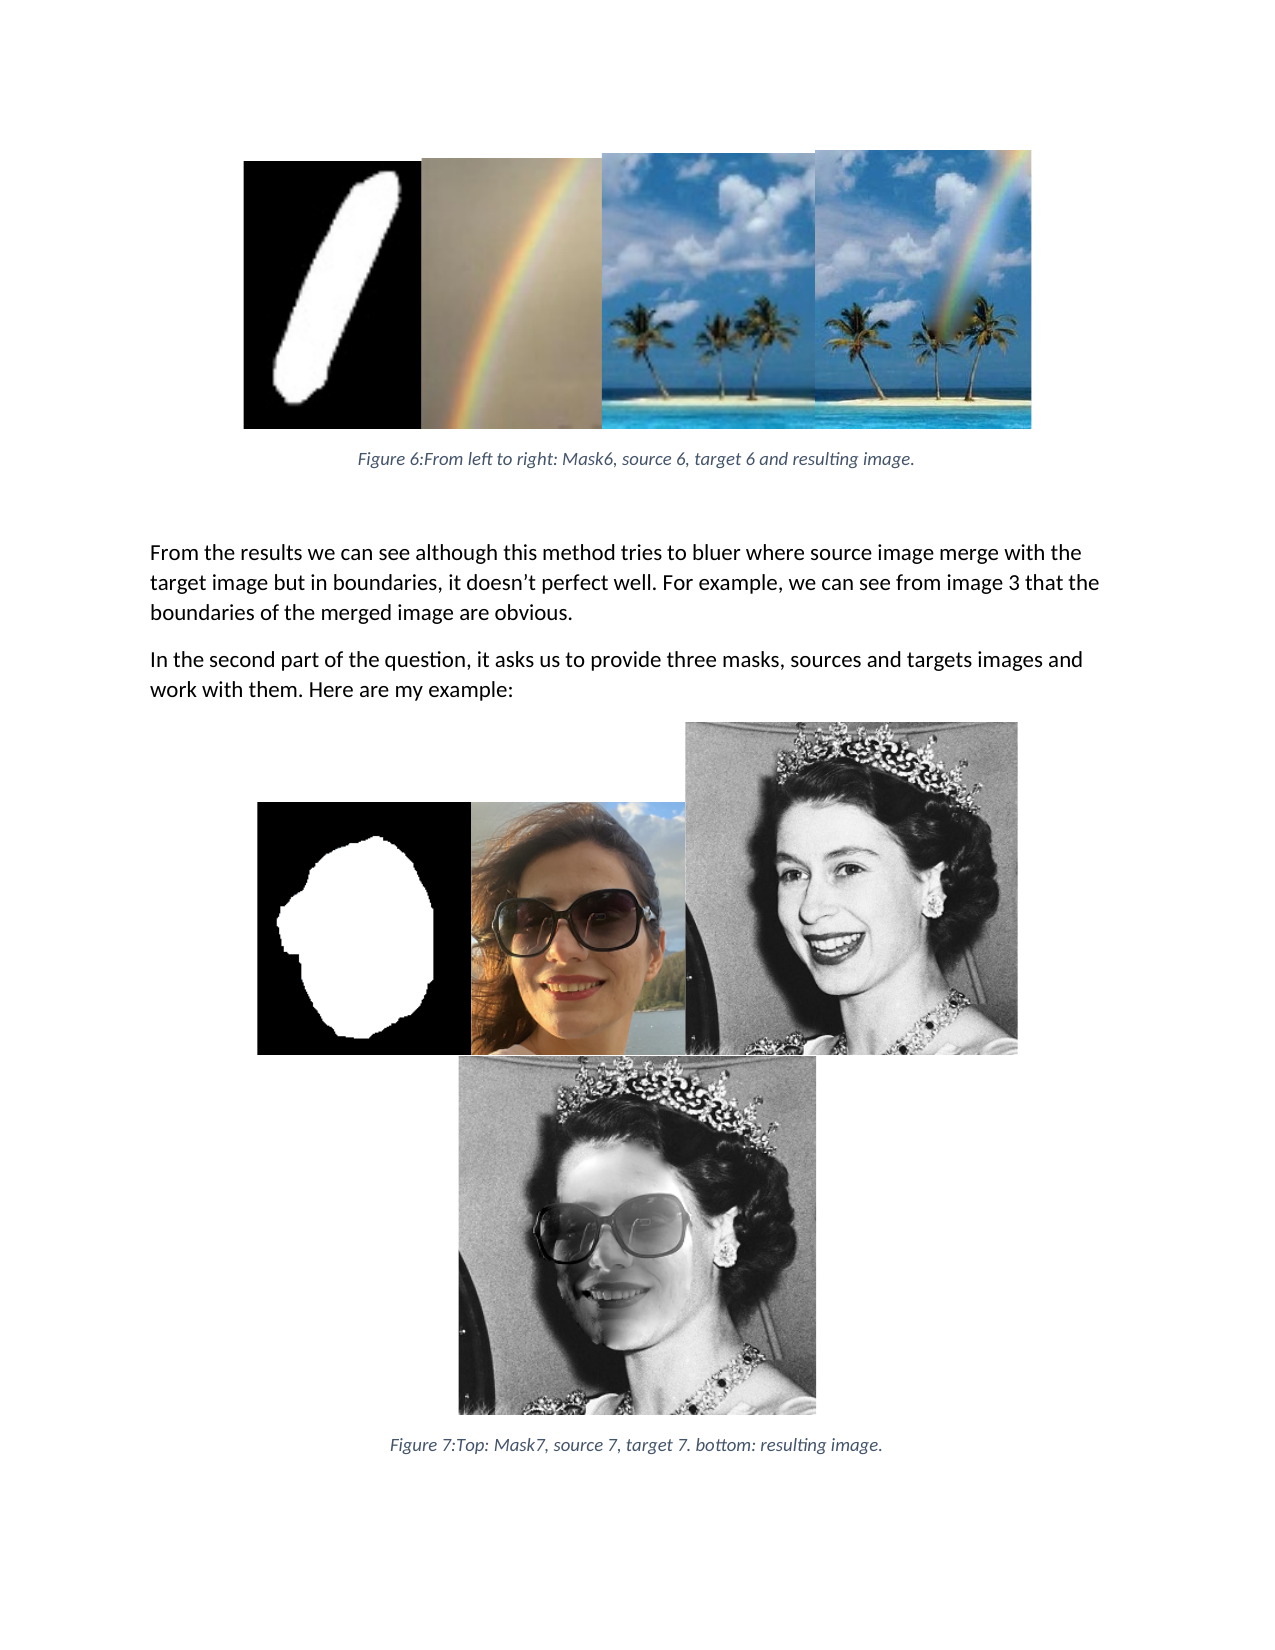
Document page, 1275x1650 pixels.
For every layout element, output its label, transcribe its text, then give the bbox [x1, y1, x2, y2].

text Figure 7:Top: Mask7, source 7, target 7. bottom: resulting image. [150, 1433, 1125, 1456]
text From the results we can see although this method tries to bluer where source image merge with the target image but in boundaries, it doesn’t perfect well. For example, we can see from image 3 that the boundaries of the merged image are obvious. [150, 538, 1125, 626]
text Figure 6:From left to right: Mask6, source 6, target 6 and resulting image. [150, 447, 1125, 470]
text In the second part of the question, it asks us to provide three masks, sources and targets images and work with them. Here are my example: [150, 645, 1125, 703]
picture [243, 150, 1032, 429]
picture [257, 722, 1018, 1055]
picture [458, 1056, 817, 1415]
